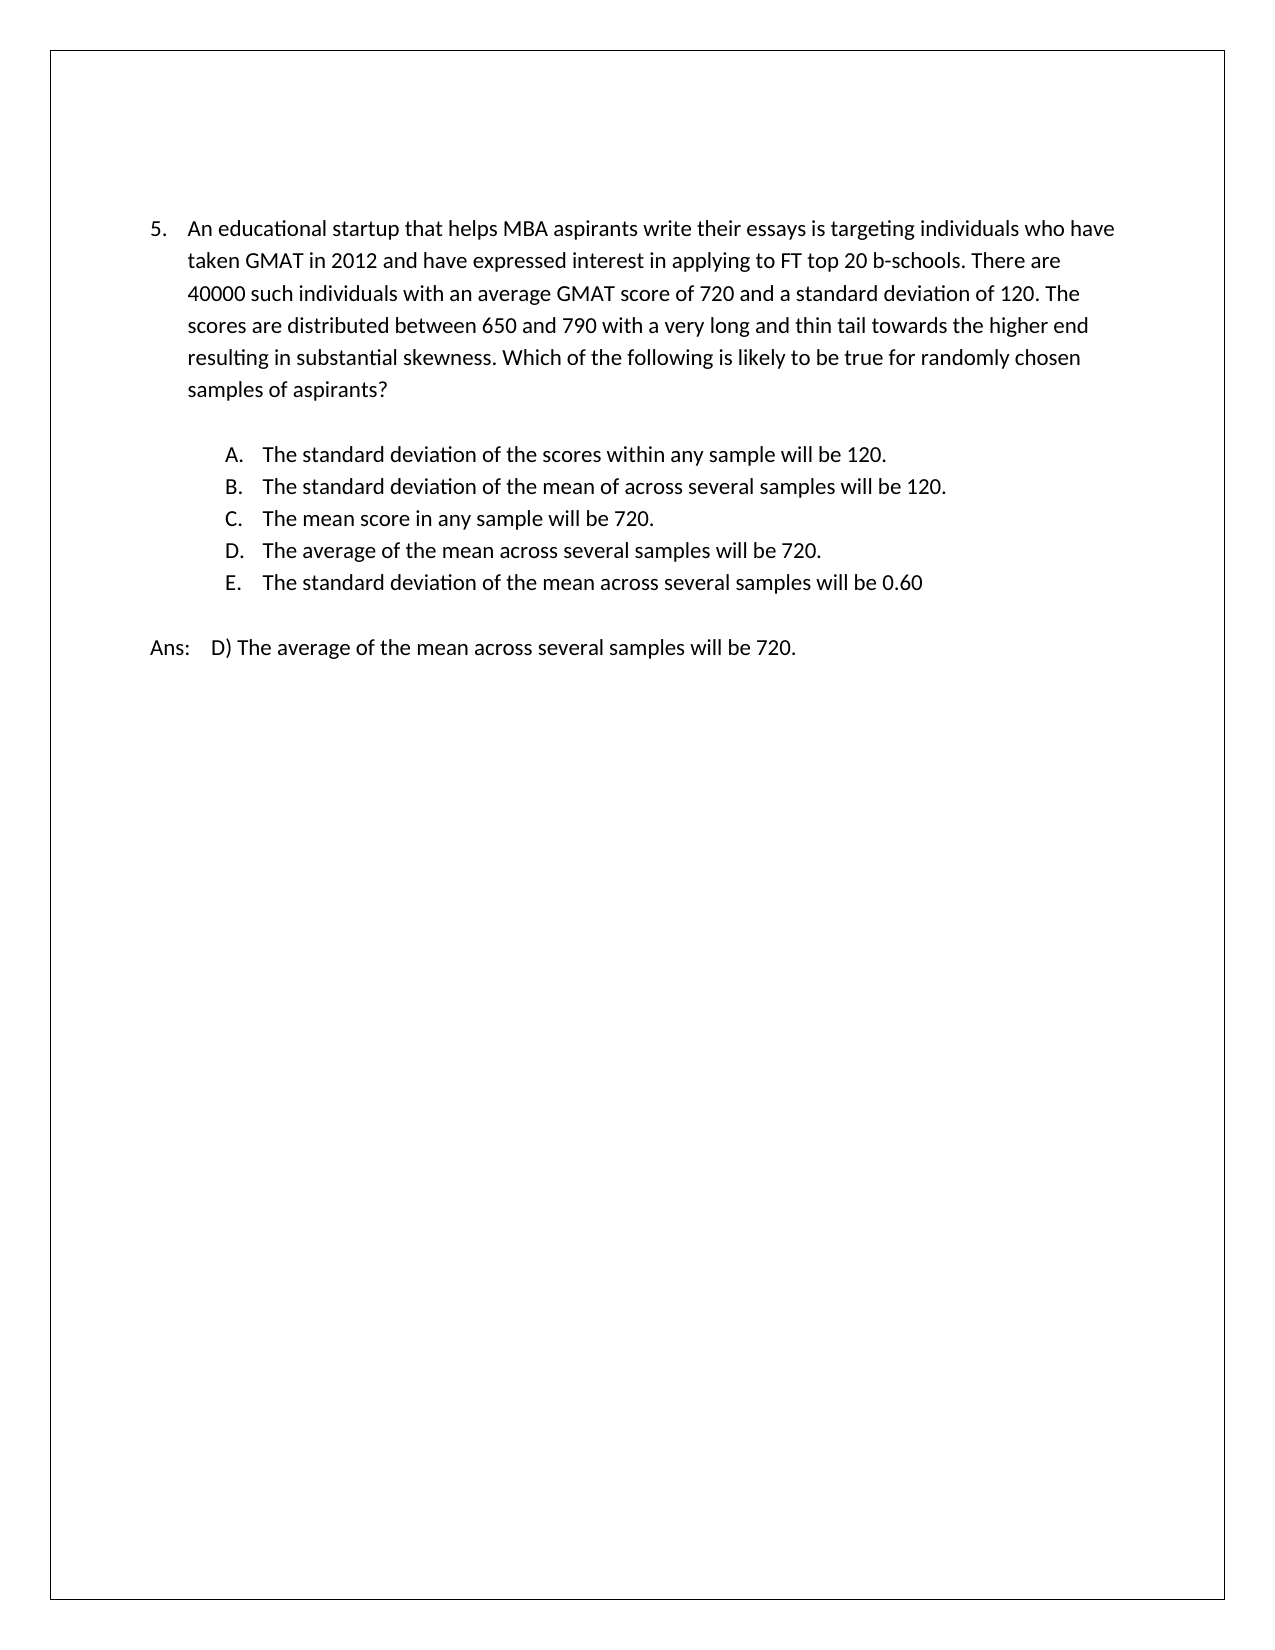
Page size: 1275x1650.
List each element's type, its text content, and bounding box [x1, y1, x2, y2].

text Ans: D) The average of the mean across several samples will be 720. [150, 633, 1125, 661]
list The standard deviation of the scores within any sample will be 120. [225, 440, 1125, 468]
list The standard deviation of the mean across several samples will be 0.60 [225, 568, 1125, 596]
list An educational startup that helps MBA aspirants write their essays is targeting individuals who have taken GMAT in 2012 and have expressed interest in applying to FT top 20 b-schools. There are 40000 such individuals with an average GMAT score of 720 and a standard deviation of 120. The scores are distributed between 650 and 790 with a very long and thin tail towards the higher end resulting in substantial skewness. Which of the following is likely to be true for randomly chosen samples of aspirants? [150, 214, 1125, 403]
list The mean score in any sample will be 720. [225, 504, 1125, 532]
list The average of the mean across several samples will be 720. [225, 536, 1125, 564]
list The standard deviation of the mean of across several samples will be 120. [225, 472, 1125, 500]
